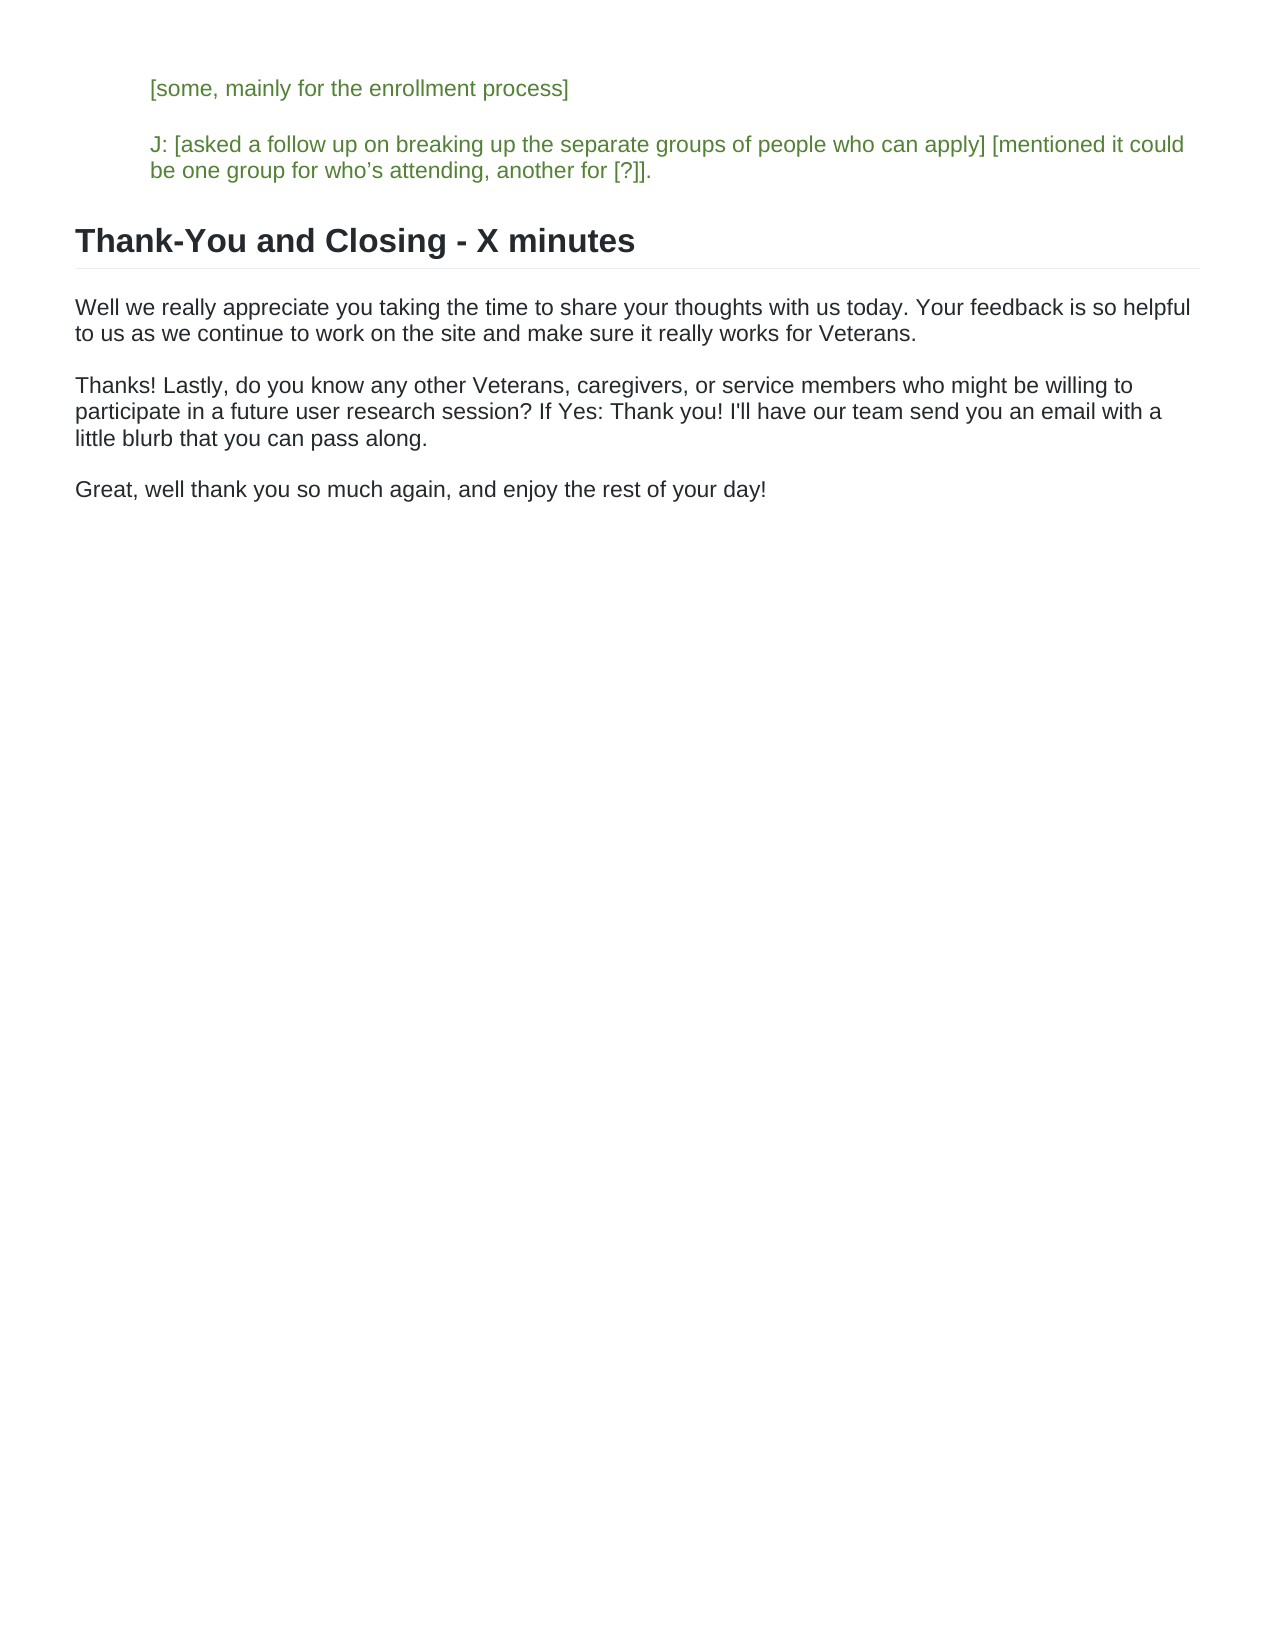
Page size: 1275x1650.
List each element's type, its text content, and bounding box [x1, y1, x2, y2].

text Thank-You and Closing - X minutes [75, 221, 1200, 268]
text Great, well thank you so much again, and enjoy the rest of your day! [75, 476, 1200, 502]
text Thanks! Lastly, do you know any other Veterans, caregivers, or service members who might be willing to participate in a future user research session? If Yes: Thank you! I'll have our team send you an email with a little blurb that you can pass along. [75, 372, 1200, 451]
text Well we really appreciate you taking the time to share your thoughts with us today. Your feedback is so helpful to us as we continue to work on the site and make sure it really works for Veterans. [75, 294, 1200, 347]
text J: [asked a follow up on breaking up the separate groups of people who can apply] [mentioned it could be one group for who’s attending, another for [?]]. [150, 131, 1200, 183]
text [some, mainly for the enrollment process] [150, 75, 1200, 101]
